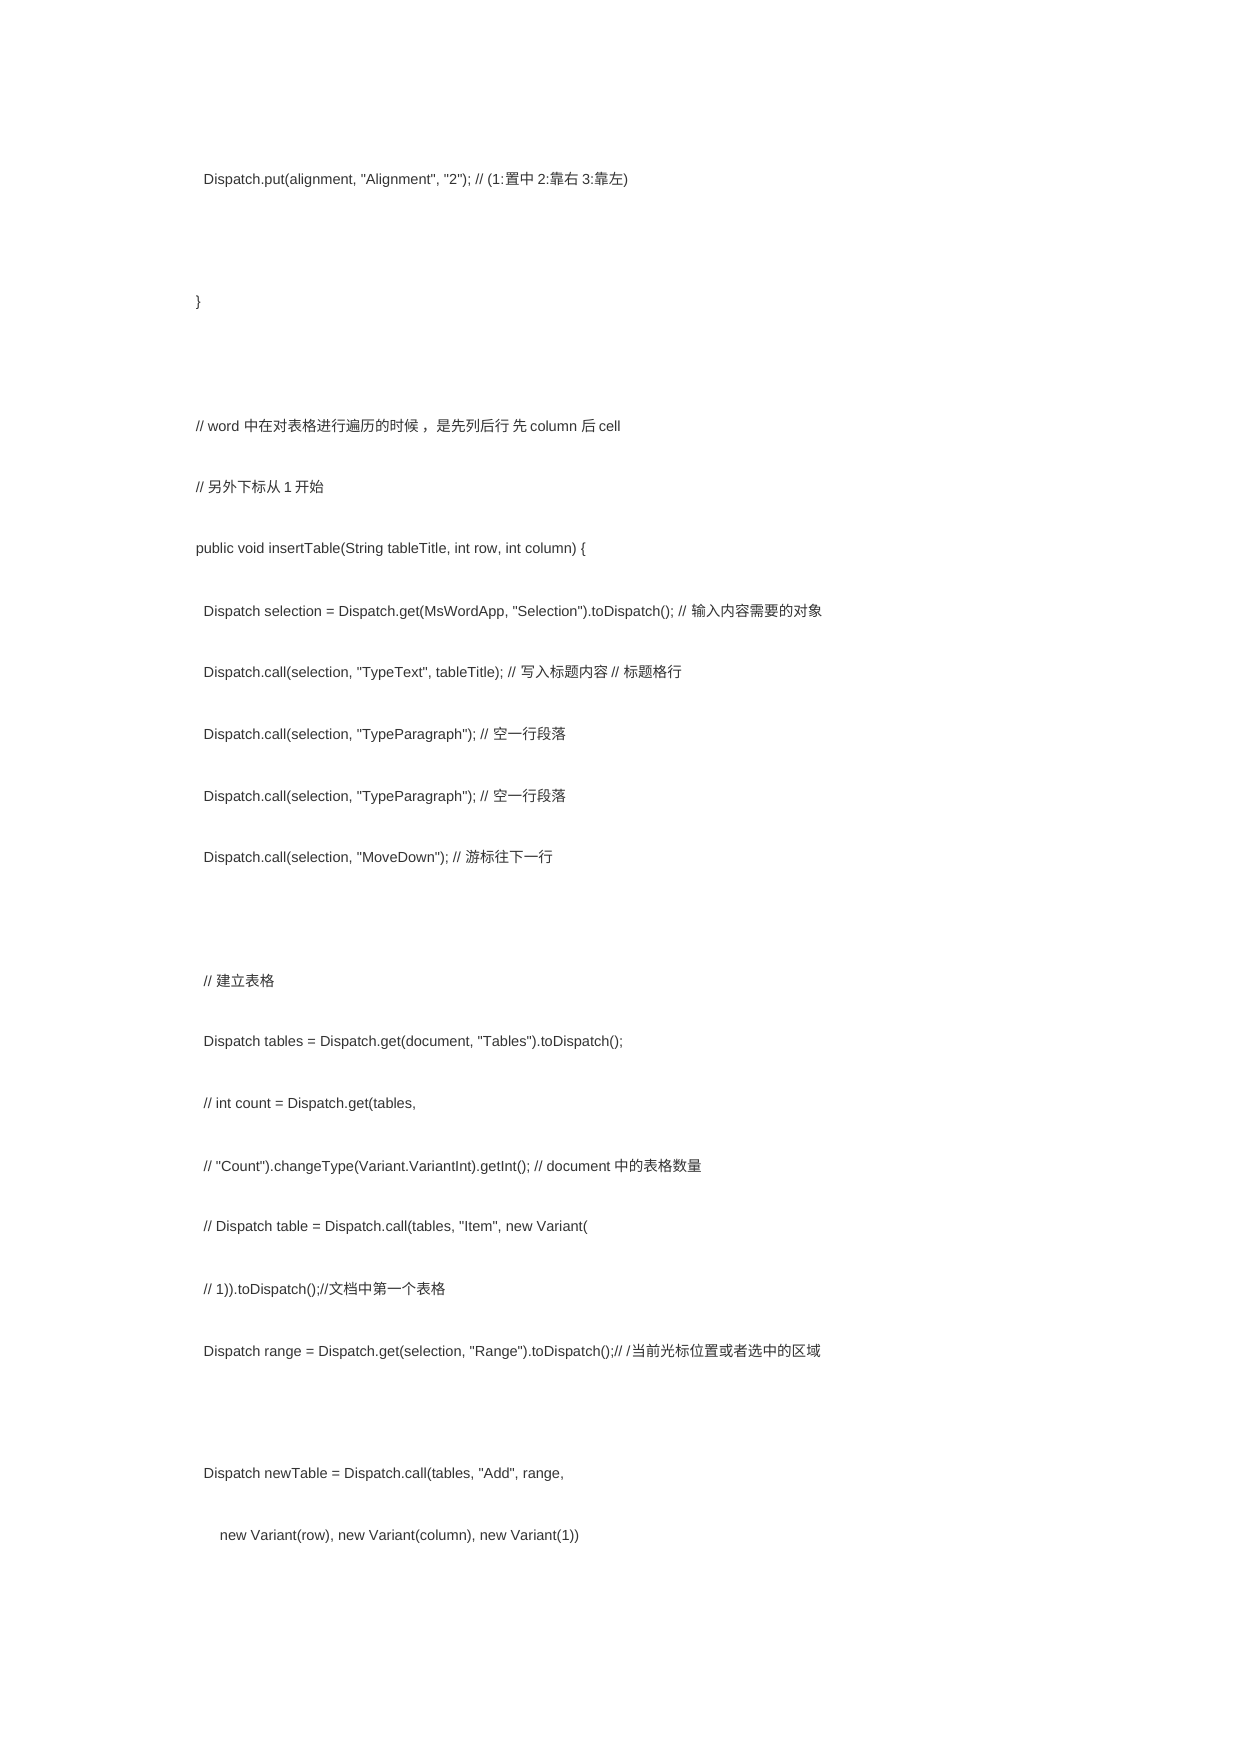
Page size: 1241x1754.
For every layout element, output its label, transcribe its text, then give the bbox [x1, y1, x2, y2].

text Dispatch.put(alignment, "Alignment", "2"); // (1:置中 2:靠右 3:靠左) [187, 162, 1053, 194]
text // word 中在对表格进行遍历的时候 ，是先列后行 先column 后cell [187, 409, 1053, 441]
text public void insertTable(String tableTitle, int row, int column) { [187, 532, 1053, 564]
text Dispatch tables = Dispatch.get(document, "Tables").toDispatch(); [187, 1025, 1053, 1058]
text } [187, 285, 1053, 318]
text Dispatch.call(selection, "TypeParagraph"); // 空一行段落 [187, 717, 1053, 749]
text new Variant(row), new Variant(column), new Variant(1)) [187, 1519, 1053, 1551]
text Dispatch.call(selection, "TypeText", tableTitle); // 写入标题内容 // 标题格行 [187, 655, 1053, 688]
text // int count = Dispatch.get(tables, [187, 1087, 1053, 1119]
text Dispatch range = Dispatch.get(selection, "Range").toDispatch();// /当前光标位置或者选中的区域 [187, 1334, 1053, 1366]
text // 建立表格 [187, 964, 1053, 996]
text Dispatch selection = Dispatch.get(MsWordApp, "Selection").toDispatch(); // 输入内容需要的对象 [187, 594, 1053, 626]
text // Dispatch table = Dispatch.call(tables, "Item", new Variant( [187, 1210, 1053, 1243]
text Dispatch.call(selection, "TypeParagraph"); // 空一行段落 [187, 779, 1053, 811]
text // "Count").changeType(Variant.VariantInt).getInt(); // document中的表格数量 [187, 1149, 1053, 1181]
text // 另外下标从1开始 [187, 470, 1053, 503]
text Dispatch.call(selection, "MoveDown"); // 游标往下一行 [187, 840, 1053, 873]
text // 1)).toDispatch();//文档中第一个表格 [187, 1272, 1053, 1304]
text Dispatch newTable = Dispatch.call(tables, "Add", range, [187, 1457, 1053, 1489]
